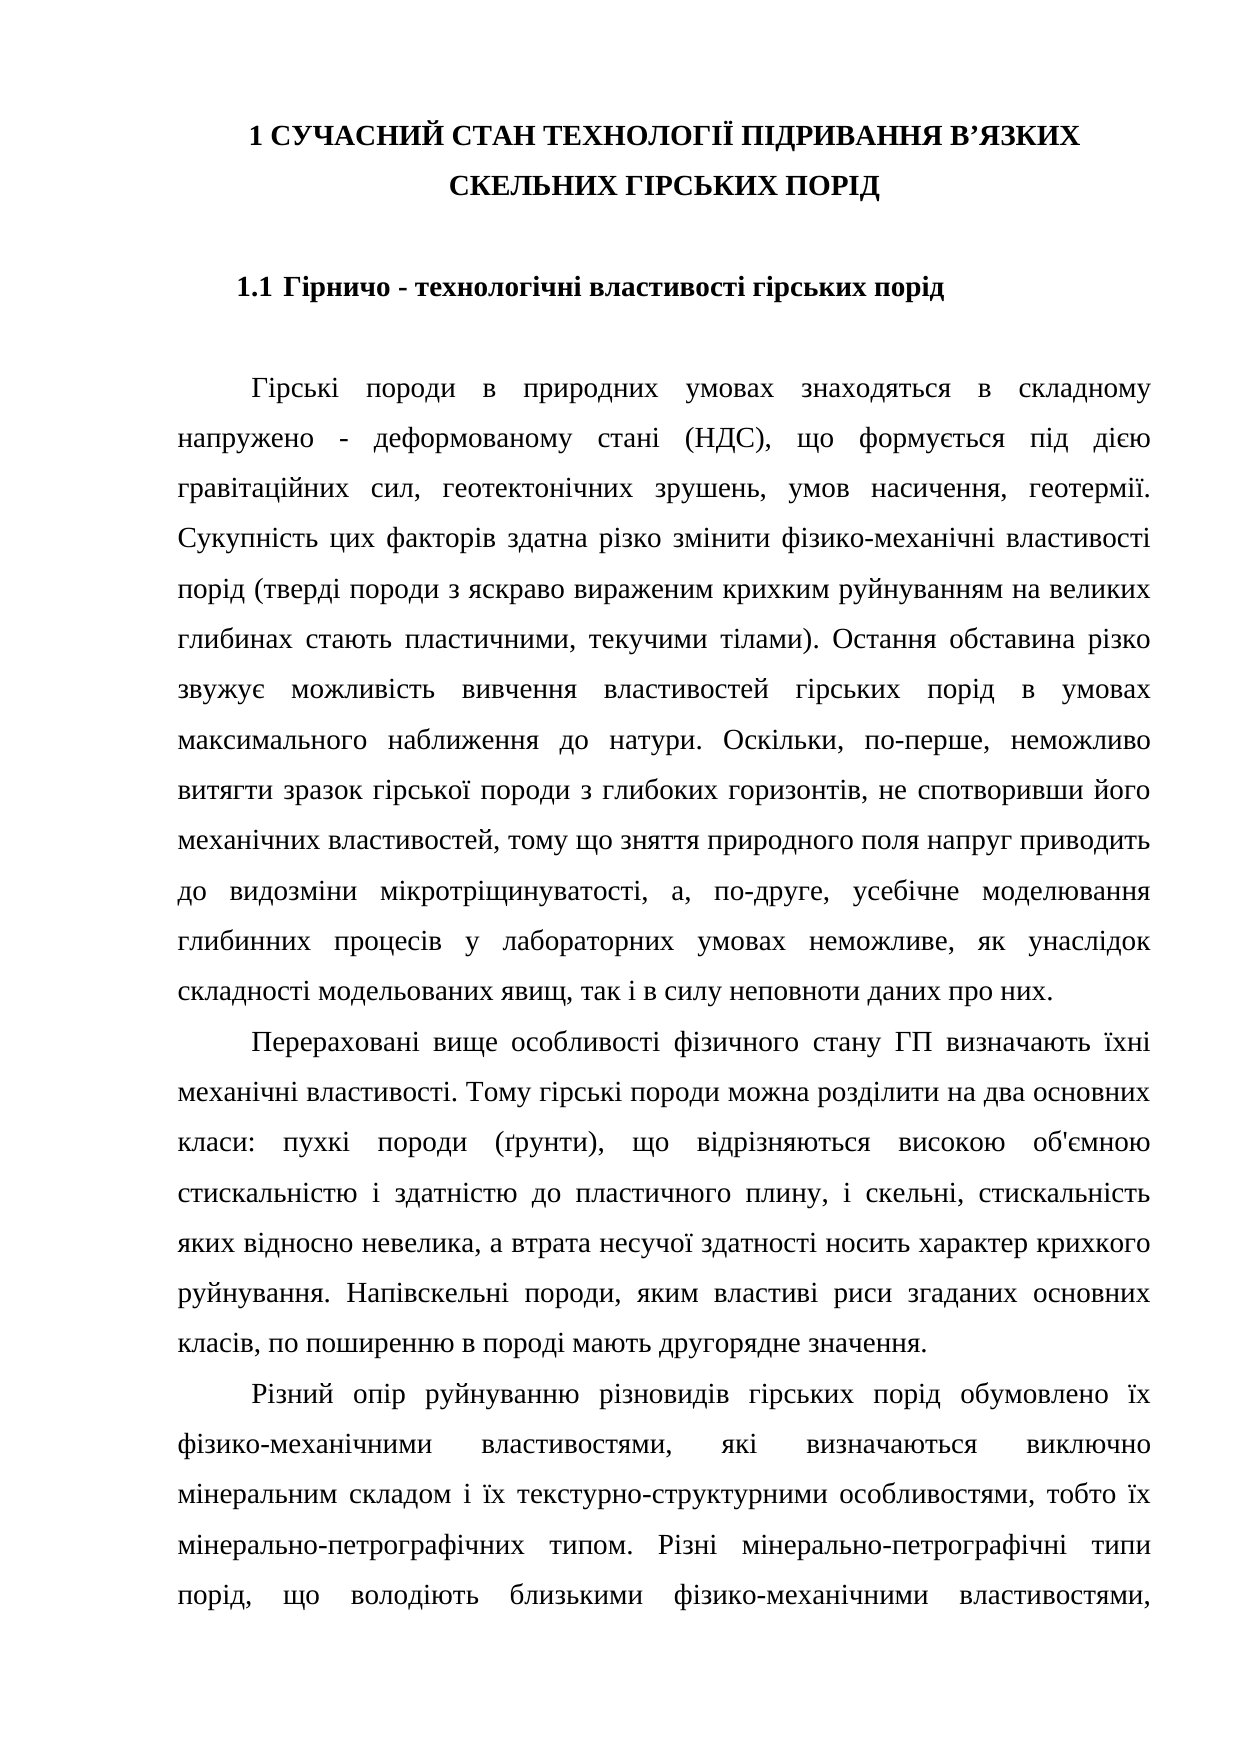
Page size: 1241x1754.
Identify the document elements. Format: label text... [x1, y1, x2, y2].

text 1 СУЧАСНИЙ СТАН ТЕХНОЛОГІЇ ПІДРИВАННЯ В’ЯЗКИХ СКЕЛЬНИХ ГІРСЬКИХ ПОРІД [177, 118, 1152, 202]
text Перераховані вище особливості фізичного стану ГП визначають їхні механічні властивості. Тому гірські породи можна розділити на два основних класи: пухкі породи (ґрунти), що відрізняються високою об'ємною стискальністю і здатністю до пластичного плину, і скельні, стискальність яких відносно невелика, а втрата несучої здатності носить характер крихкого руйнування. Напівскельні породи, яким властиві риси згаданих основних класів, по поширенню в породі мають другорядне значення. [177, 1024, 1152, 1359]
text Гірські породи в природних умовах знаходяться в складному напружено - деформованому стані (НДС), що формується під дією гравітаційних сил, геотектонічних зрушень, умов насичення, геотермії. Сукупність цих факторів здатна різко змінити фізико-механічні властивості порід (тверді породи з яскраво вираженим крихким руйнуванням на великих глибинах стають пластичними, текучими тілами). Остання обставина різко звужує можливість вивчення властивостей гірських порід в умовах максимального наближення до натури. Оскільки, по-перше, неможливо витягти зразок гірської породи з глибоких горизонтів, не спотворивши його механічних властивостей, тому що зняття природного поля напруг приводить до видозміни мікротріщинуватості, а, по-друге, усебічне моделювання глибинних процесів у лабораторних умовах неможливе, як унаслідок складності модельованих явищ, так і в силу неповноти даних про них. [177, 370, 1152, 1007]
list Гірничо - технологічні властивості гірських порід [236, 269, 1152, 303]
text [177, 1376, 1152, 1611]
